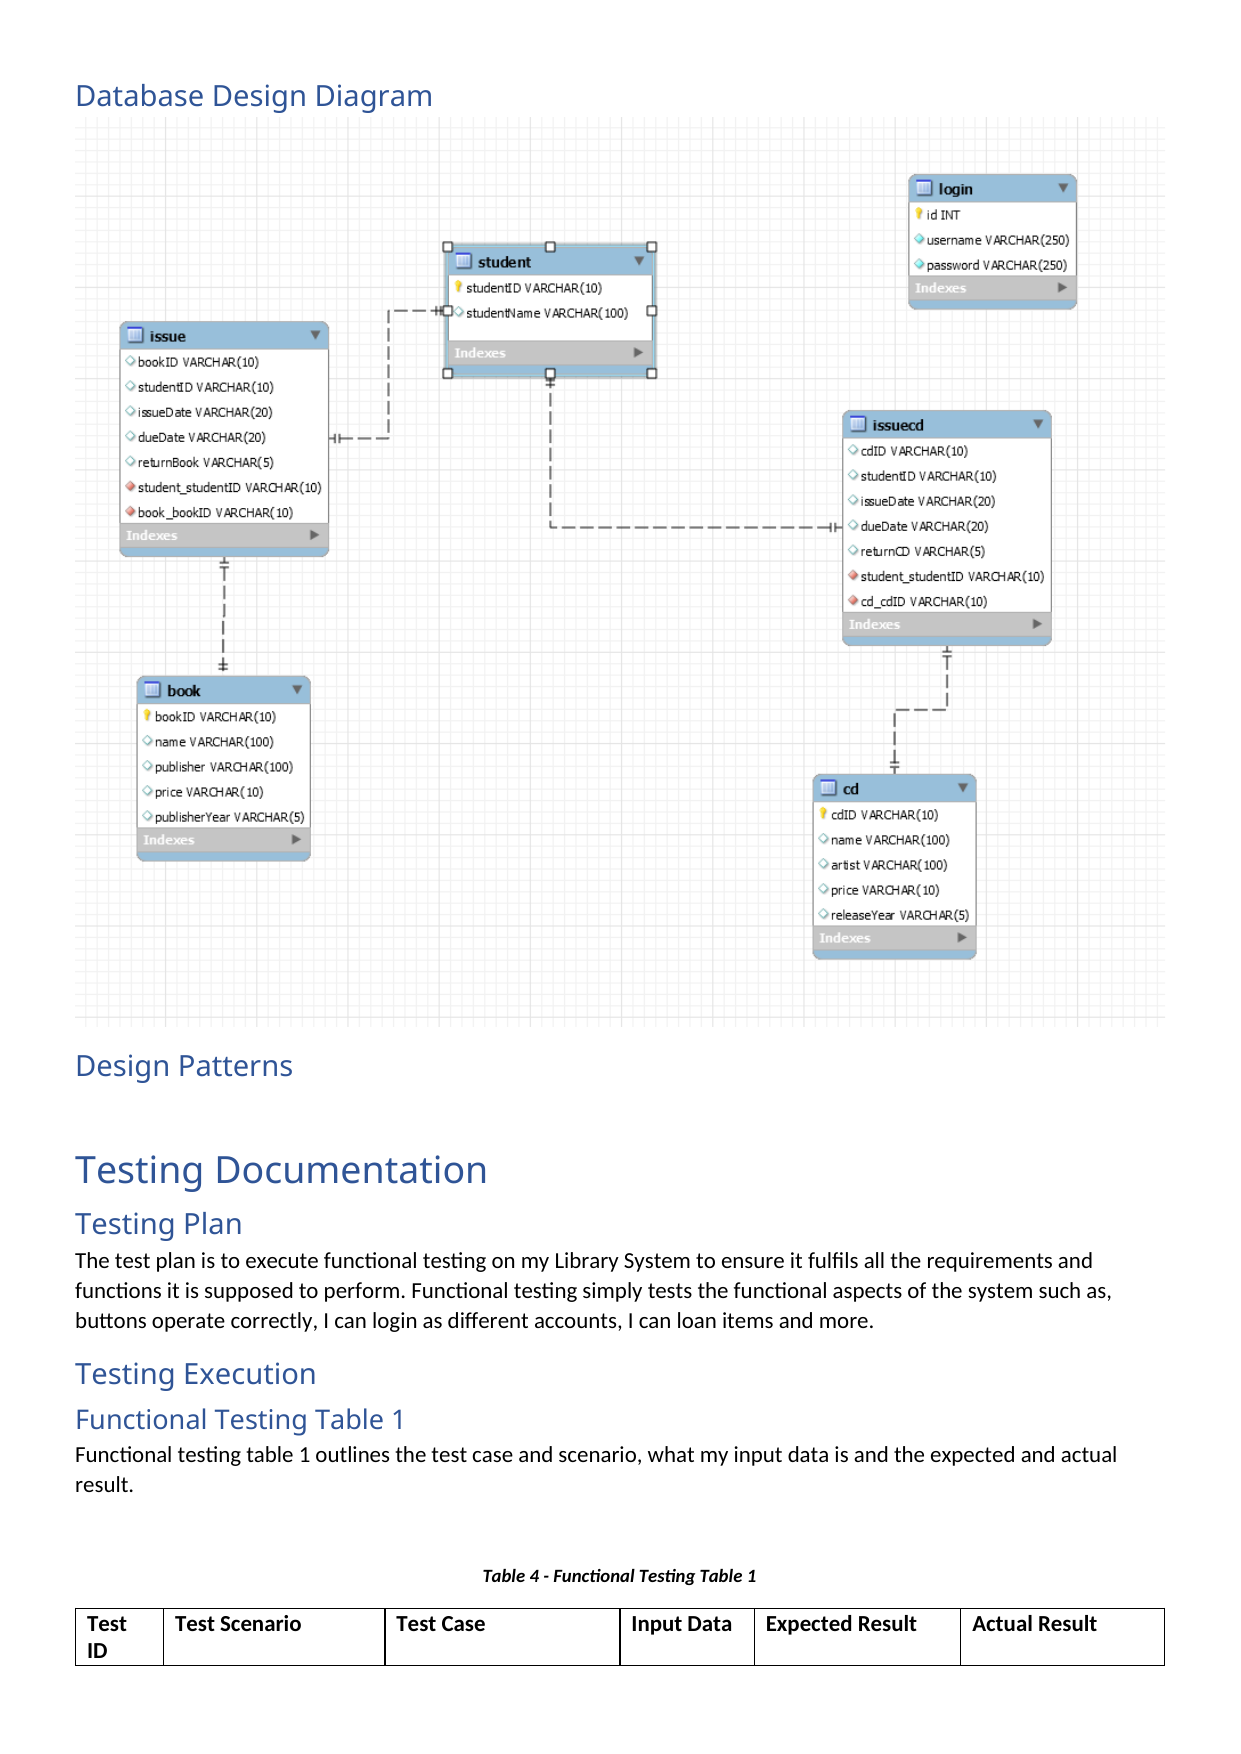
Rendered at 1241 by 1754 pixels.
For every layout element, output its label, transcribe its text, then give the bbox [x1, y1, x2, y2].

subtitle Testing Execution [75, 1353, 1165, 1393]
table_header Test Scenario [164, 1609, 384, 1665]
subtitle Design Patterns [75, 1046, 1165, 1085]
subtitle Testing Plan [75, 1203, 1165, 1243]
table_header Expected Result [755, 1609, 960, 1665]
table_header Test ID [76, 1609, 163, 1665]
picture [75, 117, 1166, 1027]
table_header Actual Result [961, 1609, 1164, 1665]
subtitle Database Design Diagram [75, 75, 1165, 115]
table_header Test Case [386, 1609, 619, 1665]
table_header Input Data [621, 1609, 754, 1665]
subtitle Testing Documentation [75, 1144, 1165, 1195]
subtitle Functional Testing Table 1 [75, 1400, 1165, 1437]
text Functional testing table 1 outlines the test case and scenario, what my input data is and the expected and actual result. [75, 1440, 1165, 1498]
text The test plan is to execute functional testing on my Library System to ensure it fulfils all the requirements and functions it is supposed to perform. Functional testing simply tests the functional aspects of the system such as, buttons operate correctly, I can login as different accounts, I can loan items and more. [75, 1246, 1165, 1334]
text Table 4 - Functional Testing Table 1 [75, 1564, 1165, 1587]
